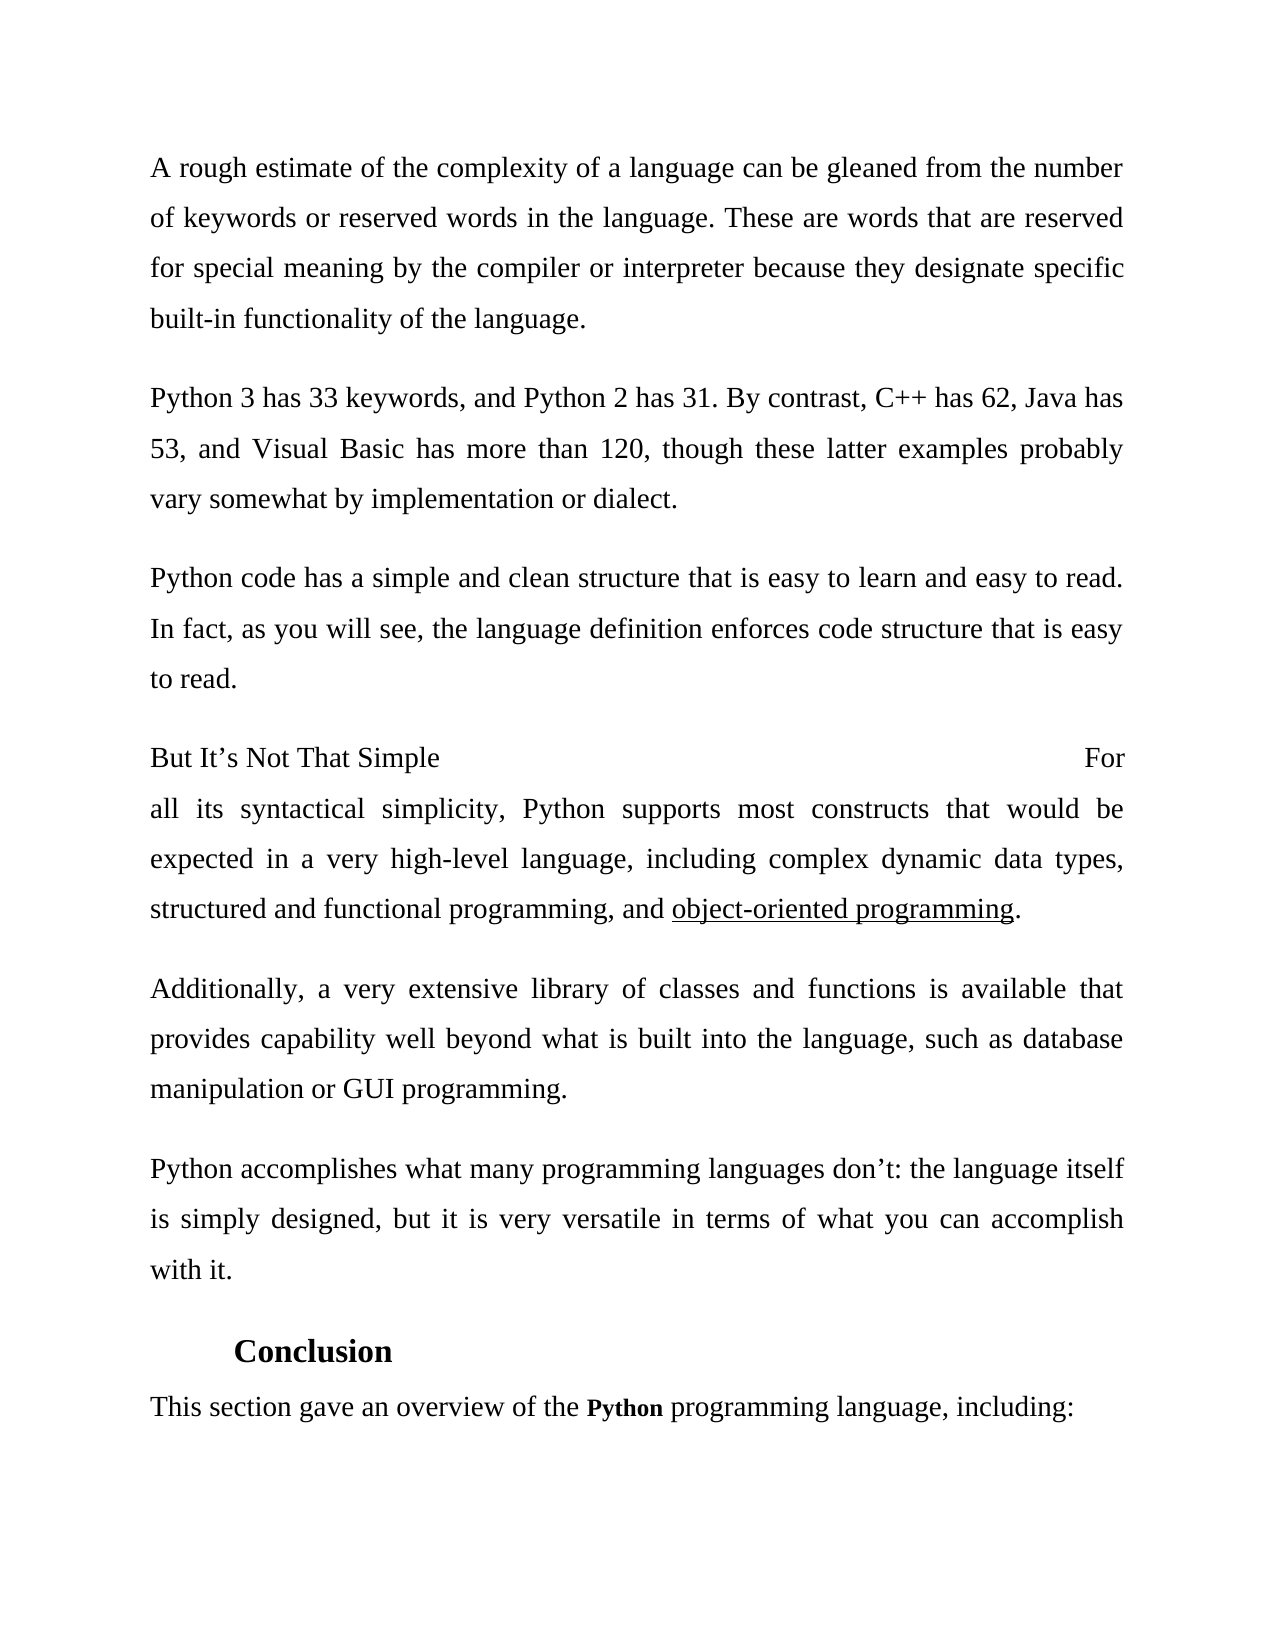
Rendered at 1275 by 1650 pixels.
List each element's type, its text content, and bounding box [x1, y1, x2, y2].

text Python code has a simple and clean structure that is easy to learn and easy to read. In fact, as you will see, the language definition enforces code structure that is easy to read. [150, 561, 1125, 695]
text But It’s Not That Simple For all its syntactical simplicity, Python supports most constructs that would be expected in a very high-level language, including complex dynamic data types, structured and functional programming, and object-oriented programming. [150, 741, 1125, 925]
text A rough estimate of the complexity of a language can be gleaned from the number of keywords or reserved words in the language. These are words that are reserved for special meaning by the compiler or interpreter because they designate specific built-in functionality of the language. [150, 150, 1125, 334]
text This section gave an overview of the Python programming language, including: [150, 1389, 1125, 1422]
text Python accomplishes what many programming languages don’t: the language itself is simply designed, but it is very versatile in terms of what you can accomplish with it. [150, 1151, 1125, 1285]
text Additionally, a very extensive library of classes and functions is available that provides capability well beyond what is built into the language, such as database manipulation or GUI programming. [150, 971, 1125, 1105]
text Python 3 has 33 keywords, and Python 2 has 31. By contrast, C++ has 62, Java has 53, and Visual Basic has more than 120, though these latter examples probably vary somewhat by implementation or dialect. [150, 380, 1125, 514]
subtitle Conclusion [233, 1331, 1125, 1369]
